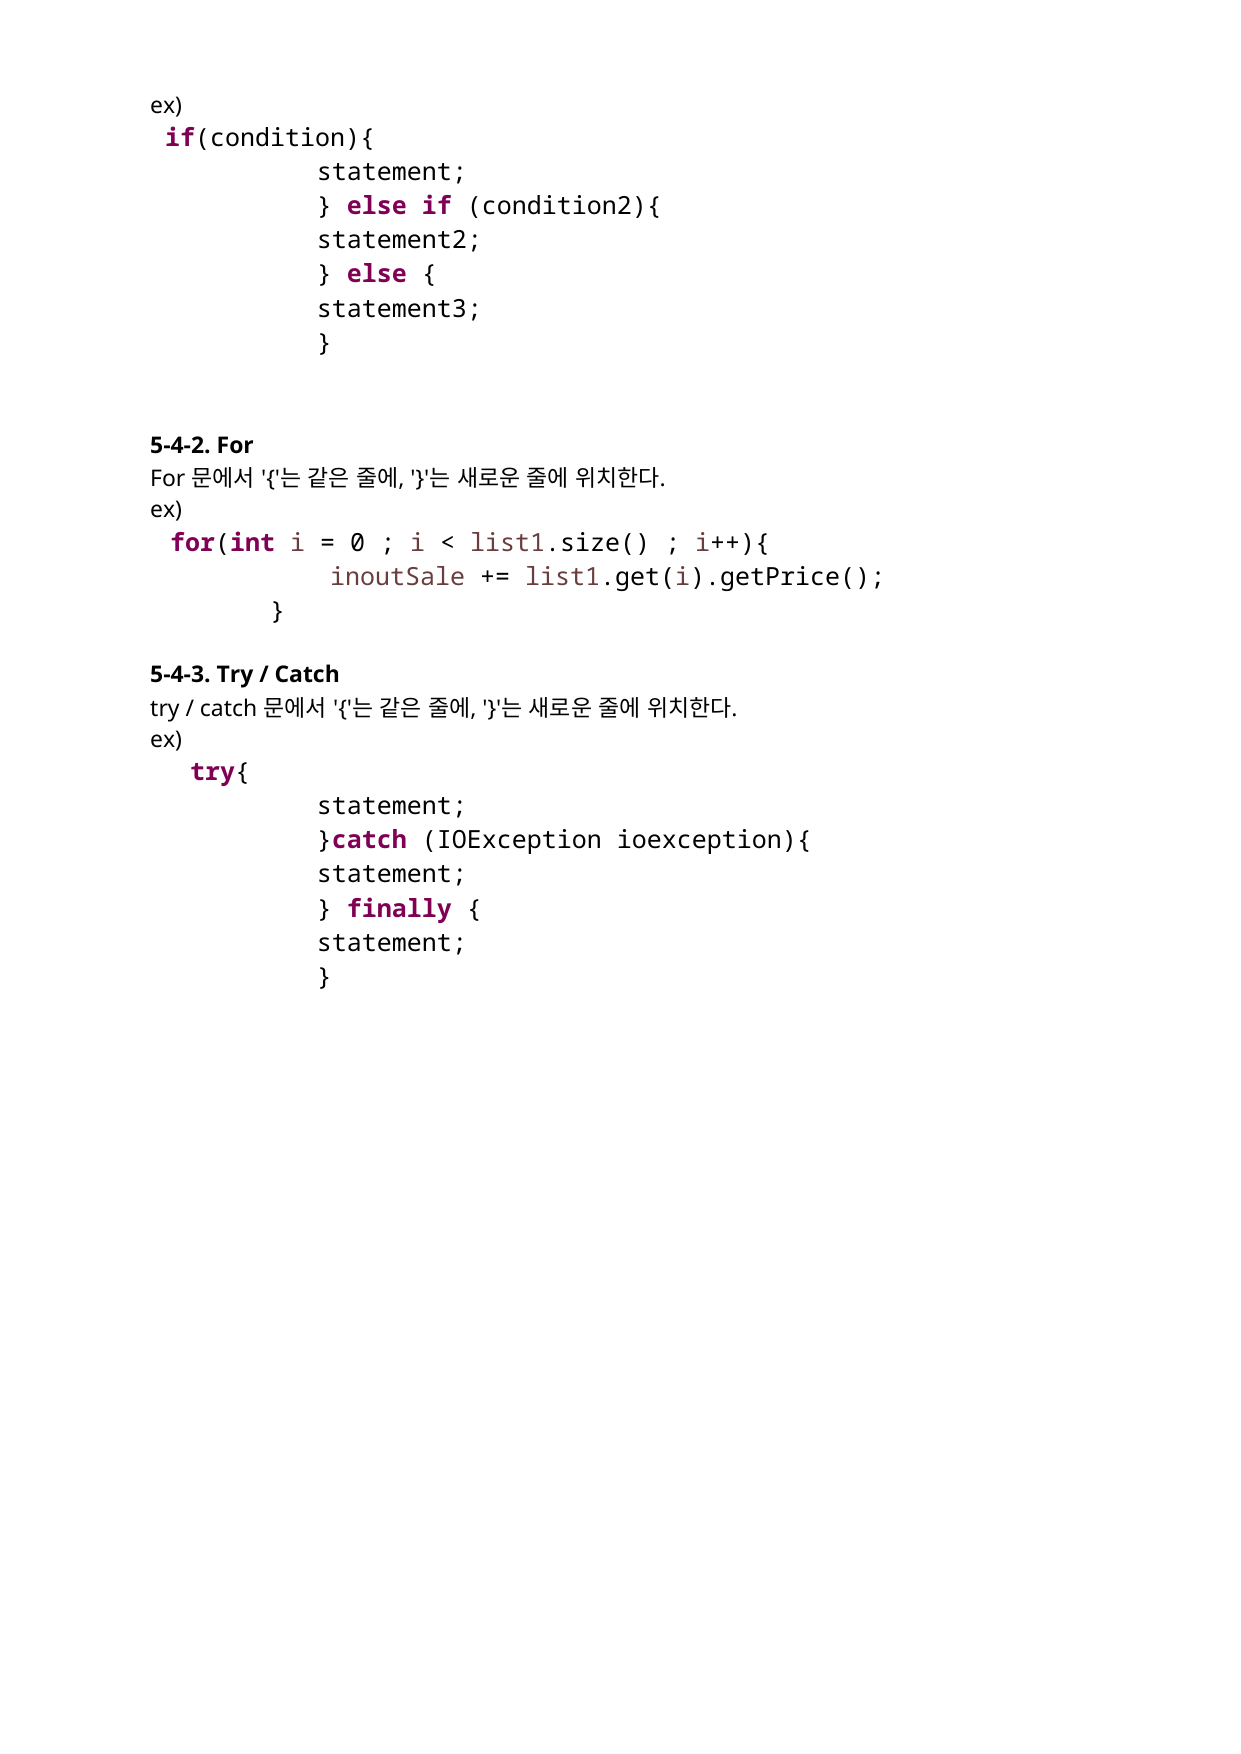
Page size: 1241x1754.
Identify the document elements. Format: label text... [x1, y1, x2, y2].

text statement2; [150, 222, 1090, 256]
text For 문에서 '{'는 같은 줄에, '}'는 새로운 줄에 위치한다. [150, 460, 1090, 493]
text } [150, 593, 1090, 627]
text try / catch 문에서 '{'는 같은 줄에, '}'는 새로운 줄에 위치한다. [150, 689, 1090, 723]
text } else { [150, 256, 1090, 290]
text statement; [150, 924, 1090, 958]
text statement3; [150, 290, 1090, 324]
text } [150, 958, 1090, 992]
text } else if (condition2){ [150, 188, 1090, 222]
text ex) [150, 89, 1090, 120]
text inoutSale += list1.get(i).getPrice(); [150, 559, 1090, 593]
text ex) [150, 723, 1090, 754]
text statement; [150, 154, 1090, 188]
text statement; [150, 856, 1090, 890]
text 5-4-3. Try / Catch [150, 658, 1090, 689]
text 5-4-2. For [150, 429, 1090, 460]
text statement; [150, 788, 1090, 822]
text } [150, 324, 1090, 358]
text if(condition){ [150, 120, 1090, 154]
text ex) [150, 493, 1090, 525]
text } finally { [150, 890, 1090, 924]
text try{ [150, 754, 1090, 788]
text }catch (IOException ioexception){ [150, 822, 1090, 856]
text for(int i = 0 ; i < list1.size() ; i++){ [150, 525, 1090, 559]
